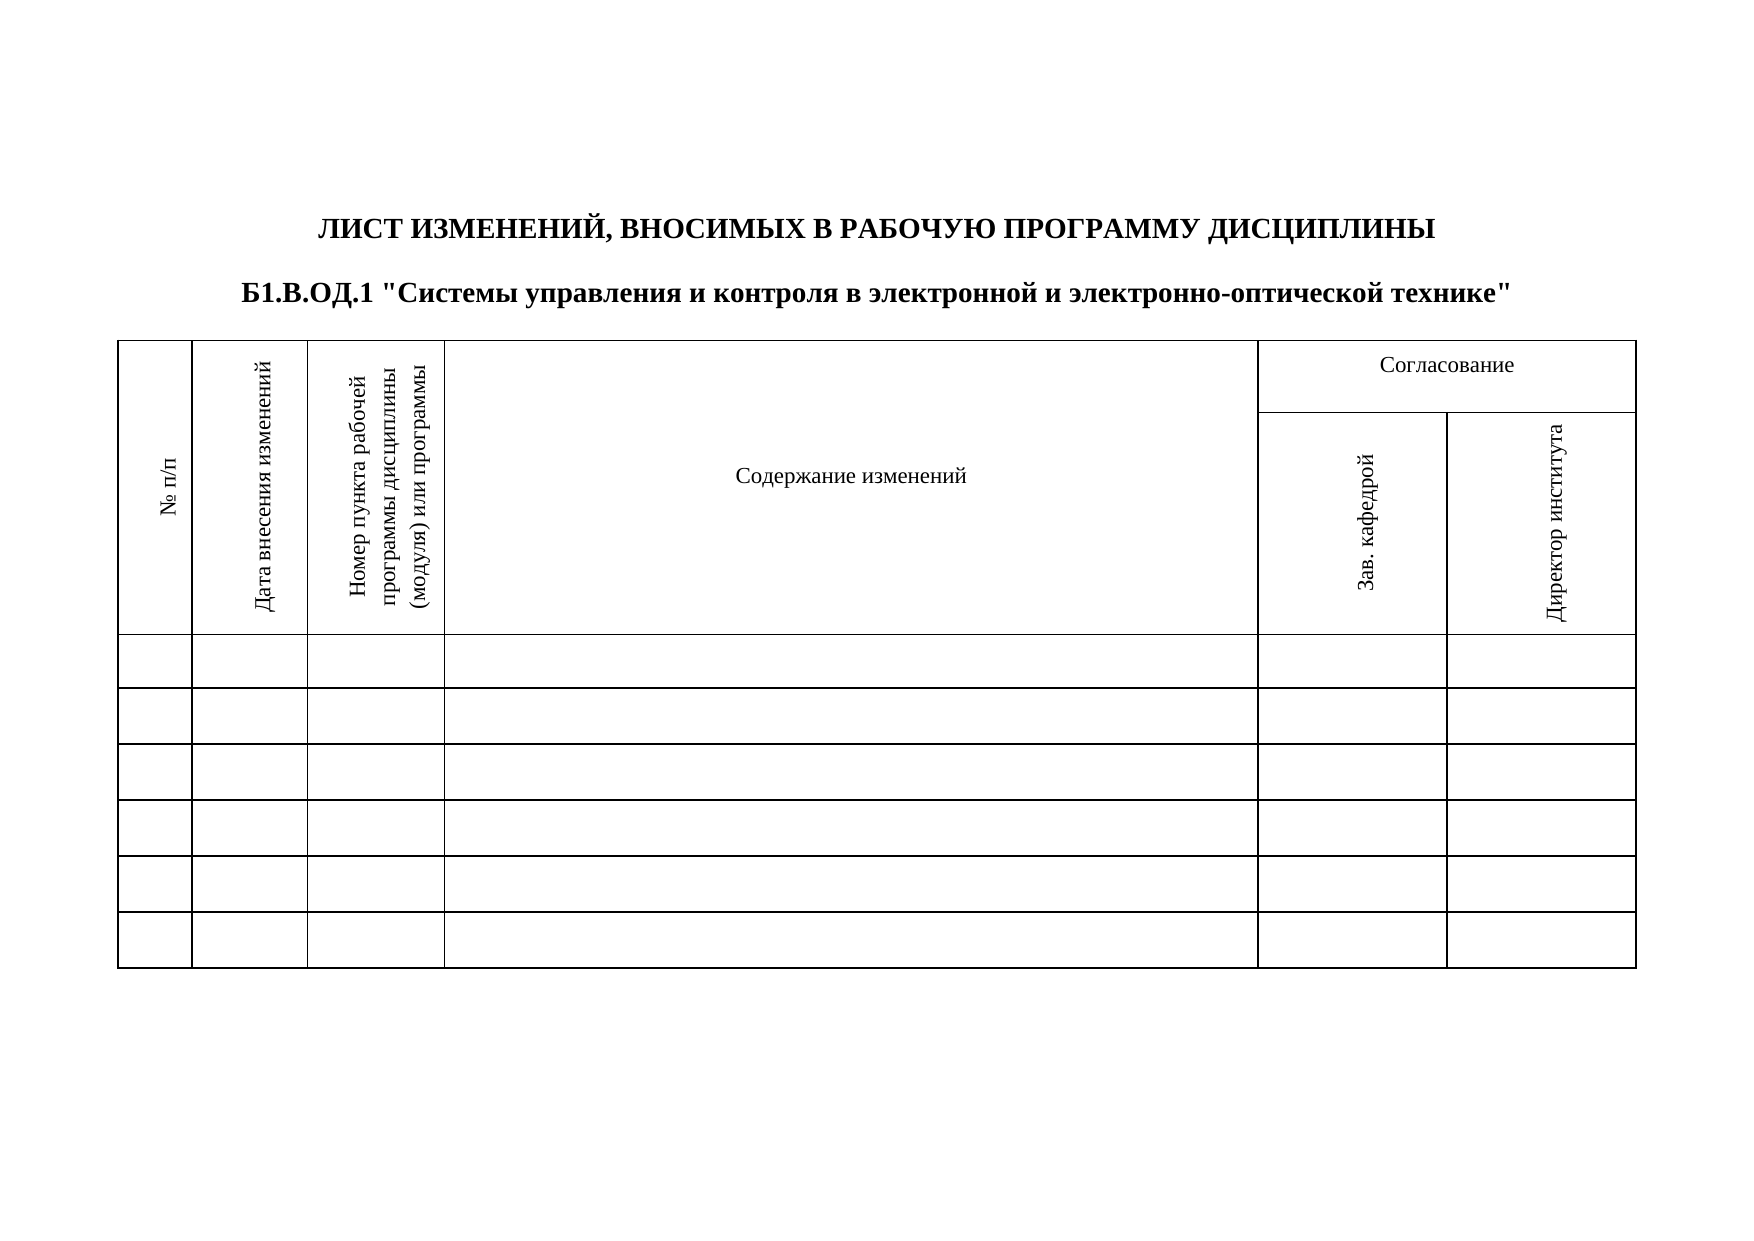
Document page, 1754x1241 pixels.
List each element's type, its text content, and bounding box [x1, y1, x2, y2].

table_cell [1259, 913, 1446, 967]
table_cell Директор института [1448, 413, 1635, 633]
table_header Дата внесения изменений [193, 341, 307, 633]
table_header Номер пункта рабочей программы дисциплины (модуля) или программы практики [308, 341, 444, 633]
table_cell [193, 913, 307, 967]
table_cell [193, 745, 307, 799]
table_cell [1259, 801, 1446, 855]
table_cell [308, 745, 444, 799]
table_cell [445, 857, 1257, 911]
table_cell [193, 635, 307, 687]
table_header Согласование [1259, 341, 1635, 412]
table_cell [119, 857, 191, 911]
table_cell [119, 745, 191, 799]
table_cell [1448, 913, 1635, 967]
table_cell [1259, 689, 1446, 743]
table_cell [308, 857, 444, 911]
table_cell [1448, 745, 1635, 799]
text Б1.В.ОД.1 "Системы управления и контроля в электронной и электронно-оптической технике" [118, 275, 1636, 309]
table_cell [445, 745, 1257, 799]
table_cell [1448, 857, 1635, 911]
table_cell [119, 689, 191, 743]
table_cell [193, 857, 307, 911]
table_cell [308, 801, 444, 855]
table_cell [445, 635, 1257, 687]
table_cell [308, 635, 444, 687]
text ЛИСТ ИЗМЕНЕНИЙ, ВНОСИМЫХ В РАБОЧУЮ ПРОГРАММУ ДИСЦИПЛИНЫ [118, 211, 1636, 244]
table_cell Зав. кафедрой [1259, 413, 1446, 633]
table_cell [308, 913, 444, 967]
table_cell [1259, 745, 1446, 799]
table_cell [1448, 635, 1635, 687]
table_cell [445, 913, 1257, 967]
table_cell [119, 913, 191, 967]
table_header Содержание изменений [445, 341, 1257, 633]
table_cell [1448, 801, 1635, 855]
table_header № п/п [119, 341, 191, 633]
table_cell [193, 801, 307, 855]
table_cell [445, 689, 1257, 743]
table_cell [308, 689, 444, 743]
table_cell [1259, 635, 1446, 687]
table_cell [119, 635, 191, 687]
table_cell [1448, 689, 1635, 743]
table_cell [445, 801, 1257, 855]
table_cell [1259, 857, 1446, 911]
table_cell [119, 801, 191, 855]
table_cell [193, 689, 307, 743]
